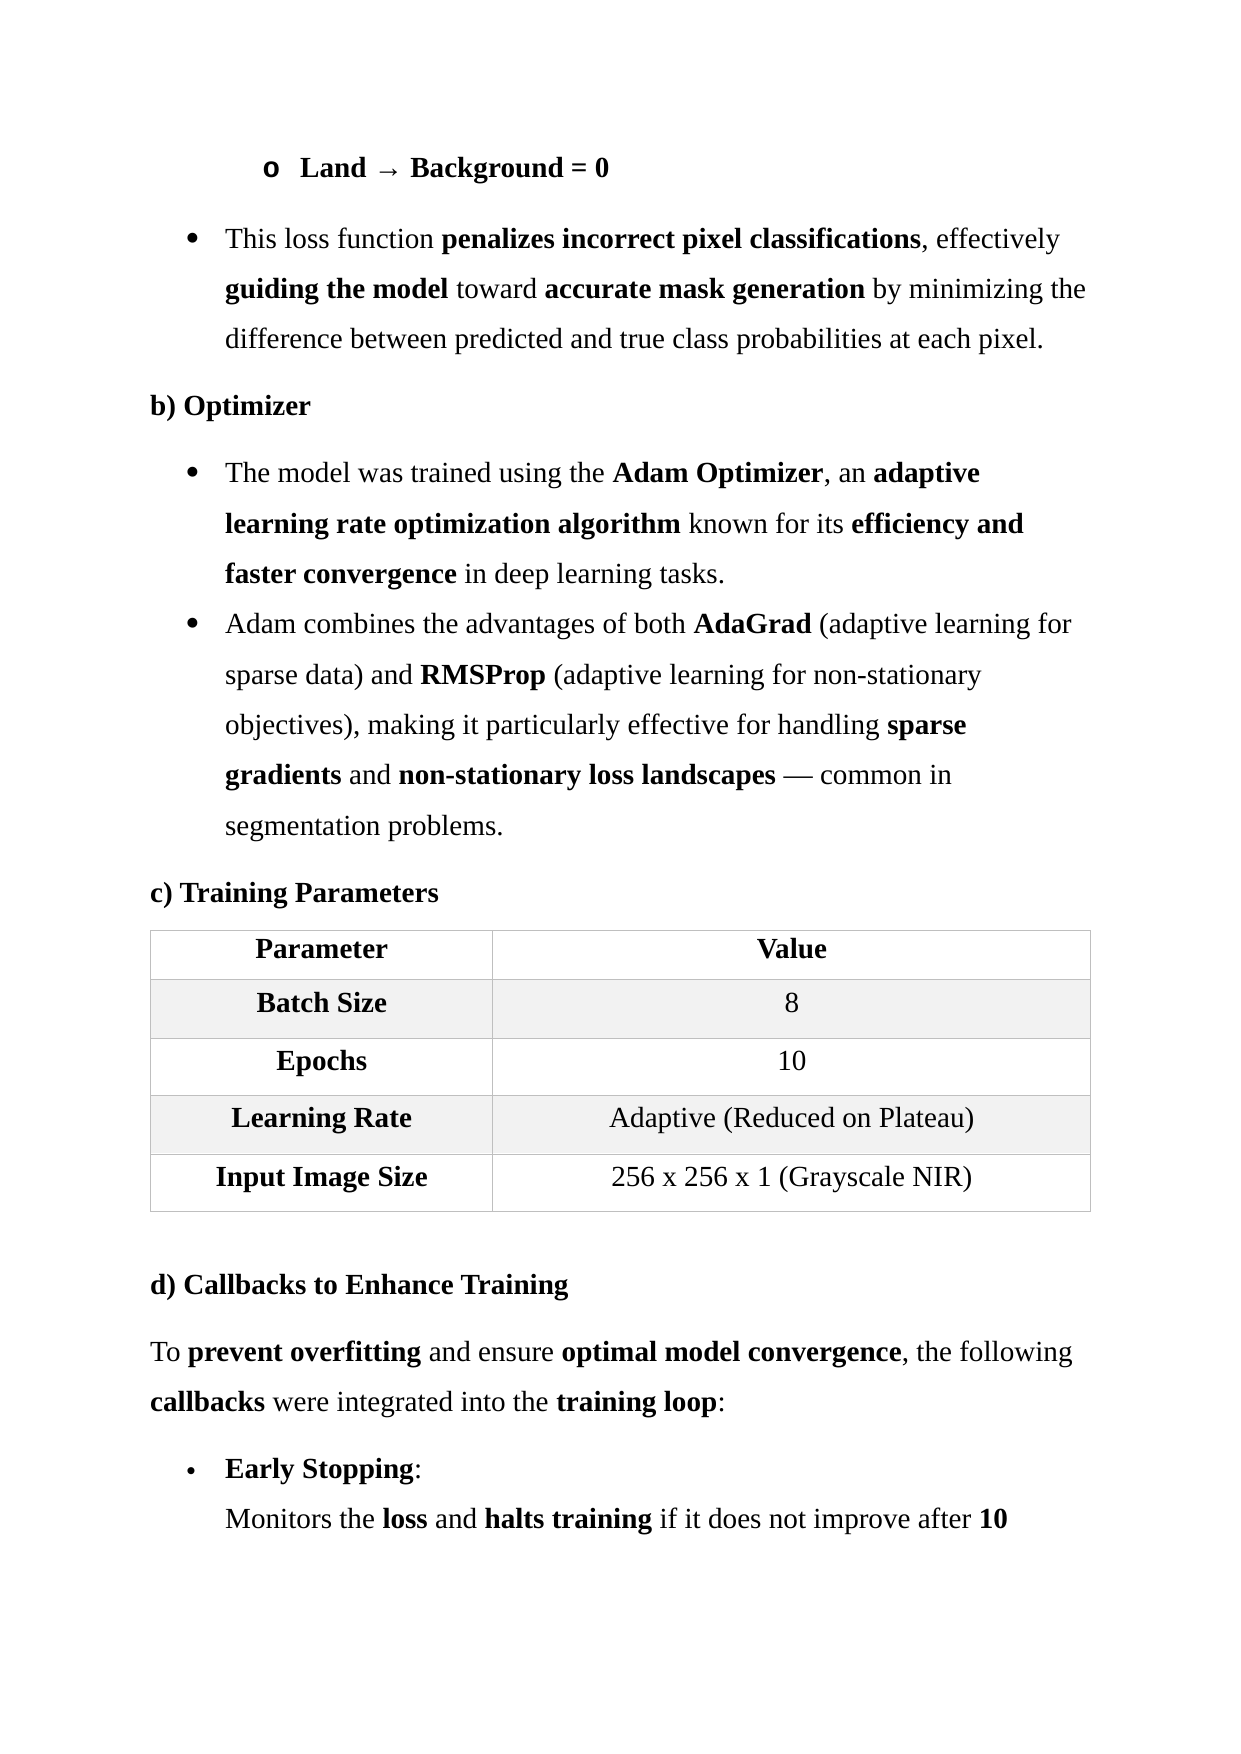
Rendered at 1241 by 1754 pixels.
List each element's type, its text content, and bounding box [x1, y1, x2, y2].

table_cell Learning Rate [151, 1096, 492, 1153]
text d) Callbacks to Enhance Training [150, 1267, 1090, 1300]
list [187, 1451, 1090, 1535]
table_cell 10 [493, 1039, 1090, 1094]
list Land → Background = 0 [262, 150, 1090, 186]
table_header Parameter [151, 931, 492, 979]
table_cell 8 [493, 980, 1090, 1038]
text b) Optimizer [150, 388, 1090, 422]
table_cell Input Image Size [151, 1155, 492, 1211]
list The model was trained using the Adam Optimizer, an adaptive learning rate optimization algorithm known for its efficiency and faster convergence in deep learning tasks. [187, 455, 1090, 590]
list Adam combines the advantages of both AdaGrad (adaptive learning for sparse data) and RMSProp (adaptive learning for non-stationary objectives), making it particularly effective for handling sparse gradients and non-stationary loss landscapes — common in segmentation problems. [187, 606, 1090, 841]
table_cell Batch Size [151, 980, 492, 1038]
text To prevent overfitting and ensure optimal model convergence, the following callbacks were integrated into the training loop: [150, 1334, 1090, 1418]
list This loss function penalizes incorrect pixel classifications, effectively guiding the model toward accurate mask generation by minimizing the difference between predicted and true class probabilities at each pixel. [187, 221, 1090, 355]
table_header Value [493, 931, 1090, 979]
table_cell 256 x 256 x 1 (Grayscale NIR) [493, 1155, 1090, 1211]
text c) Training Parameters [150, 875, 1090, 908]
table_cell Adaptive (Reduced on Plateau) [493, 1096, 1090, 1153]
table_cell Epochs [151, 1039, 492, 1094]
